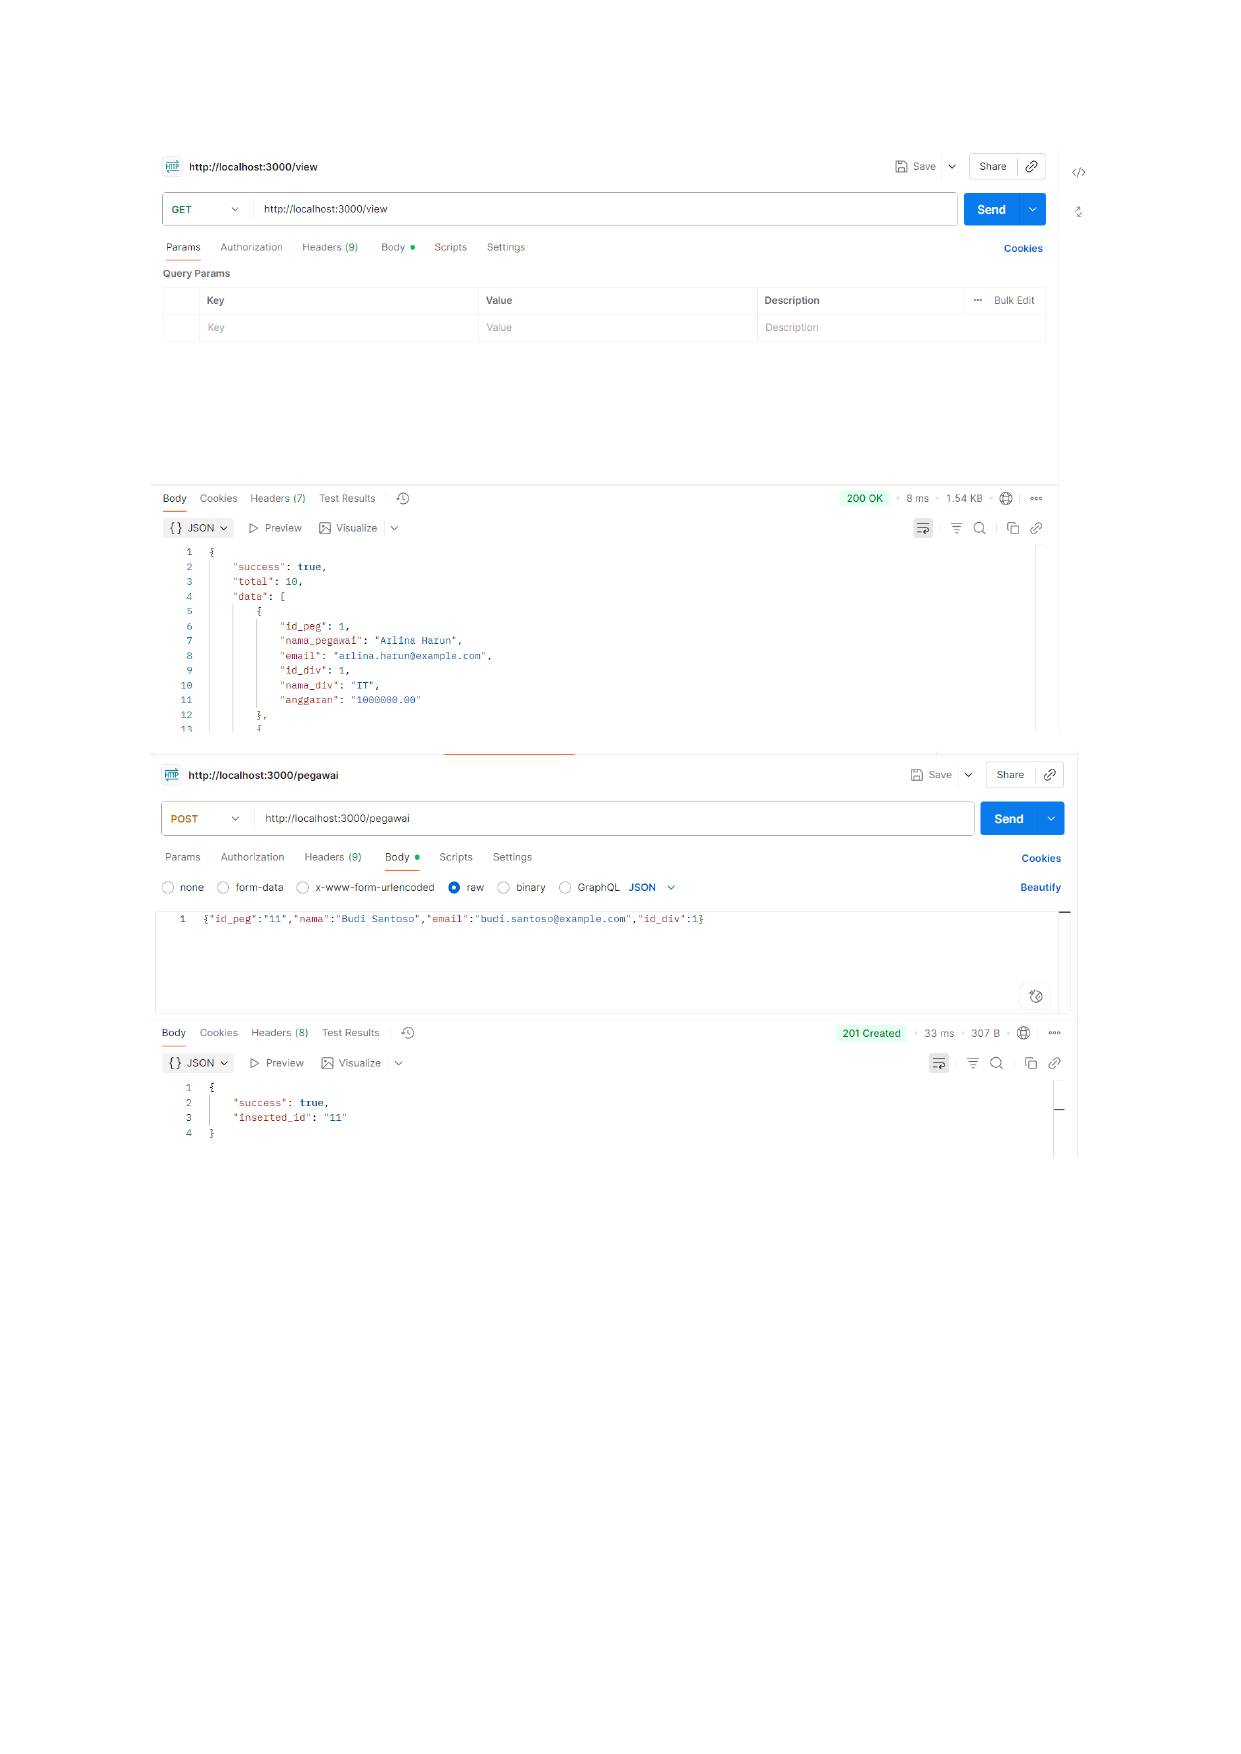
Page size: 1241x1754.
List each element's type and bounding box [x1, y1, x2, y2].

picture [150, 150, 1089, 733]
picture [150, 751, 1090, 1158]
